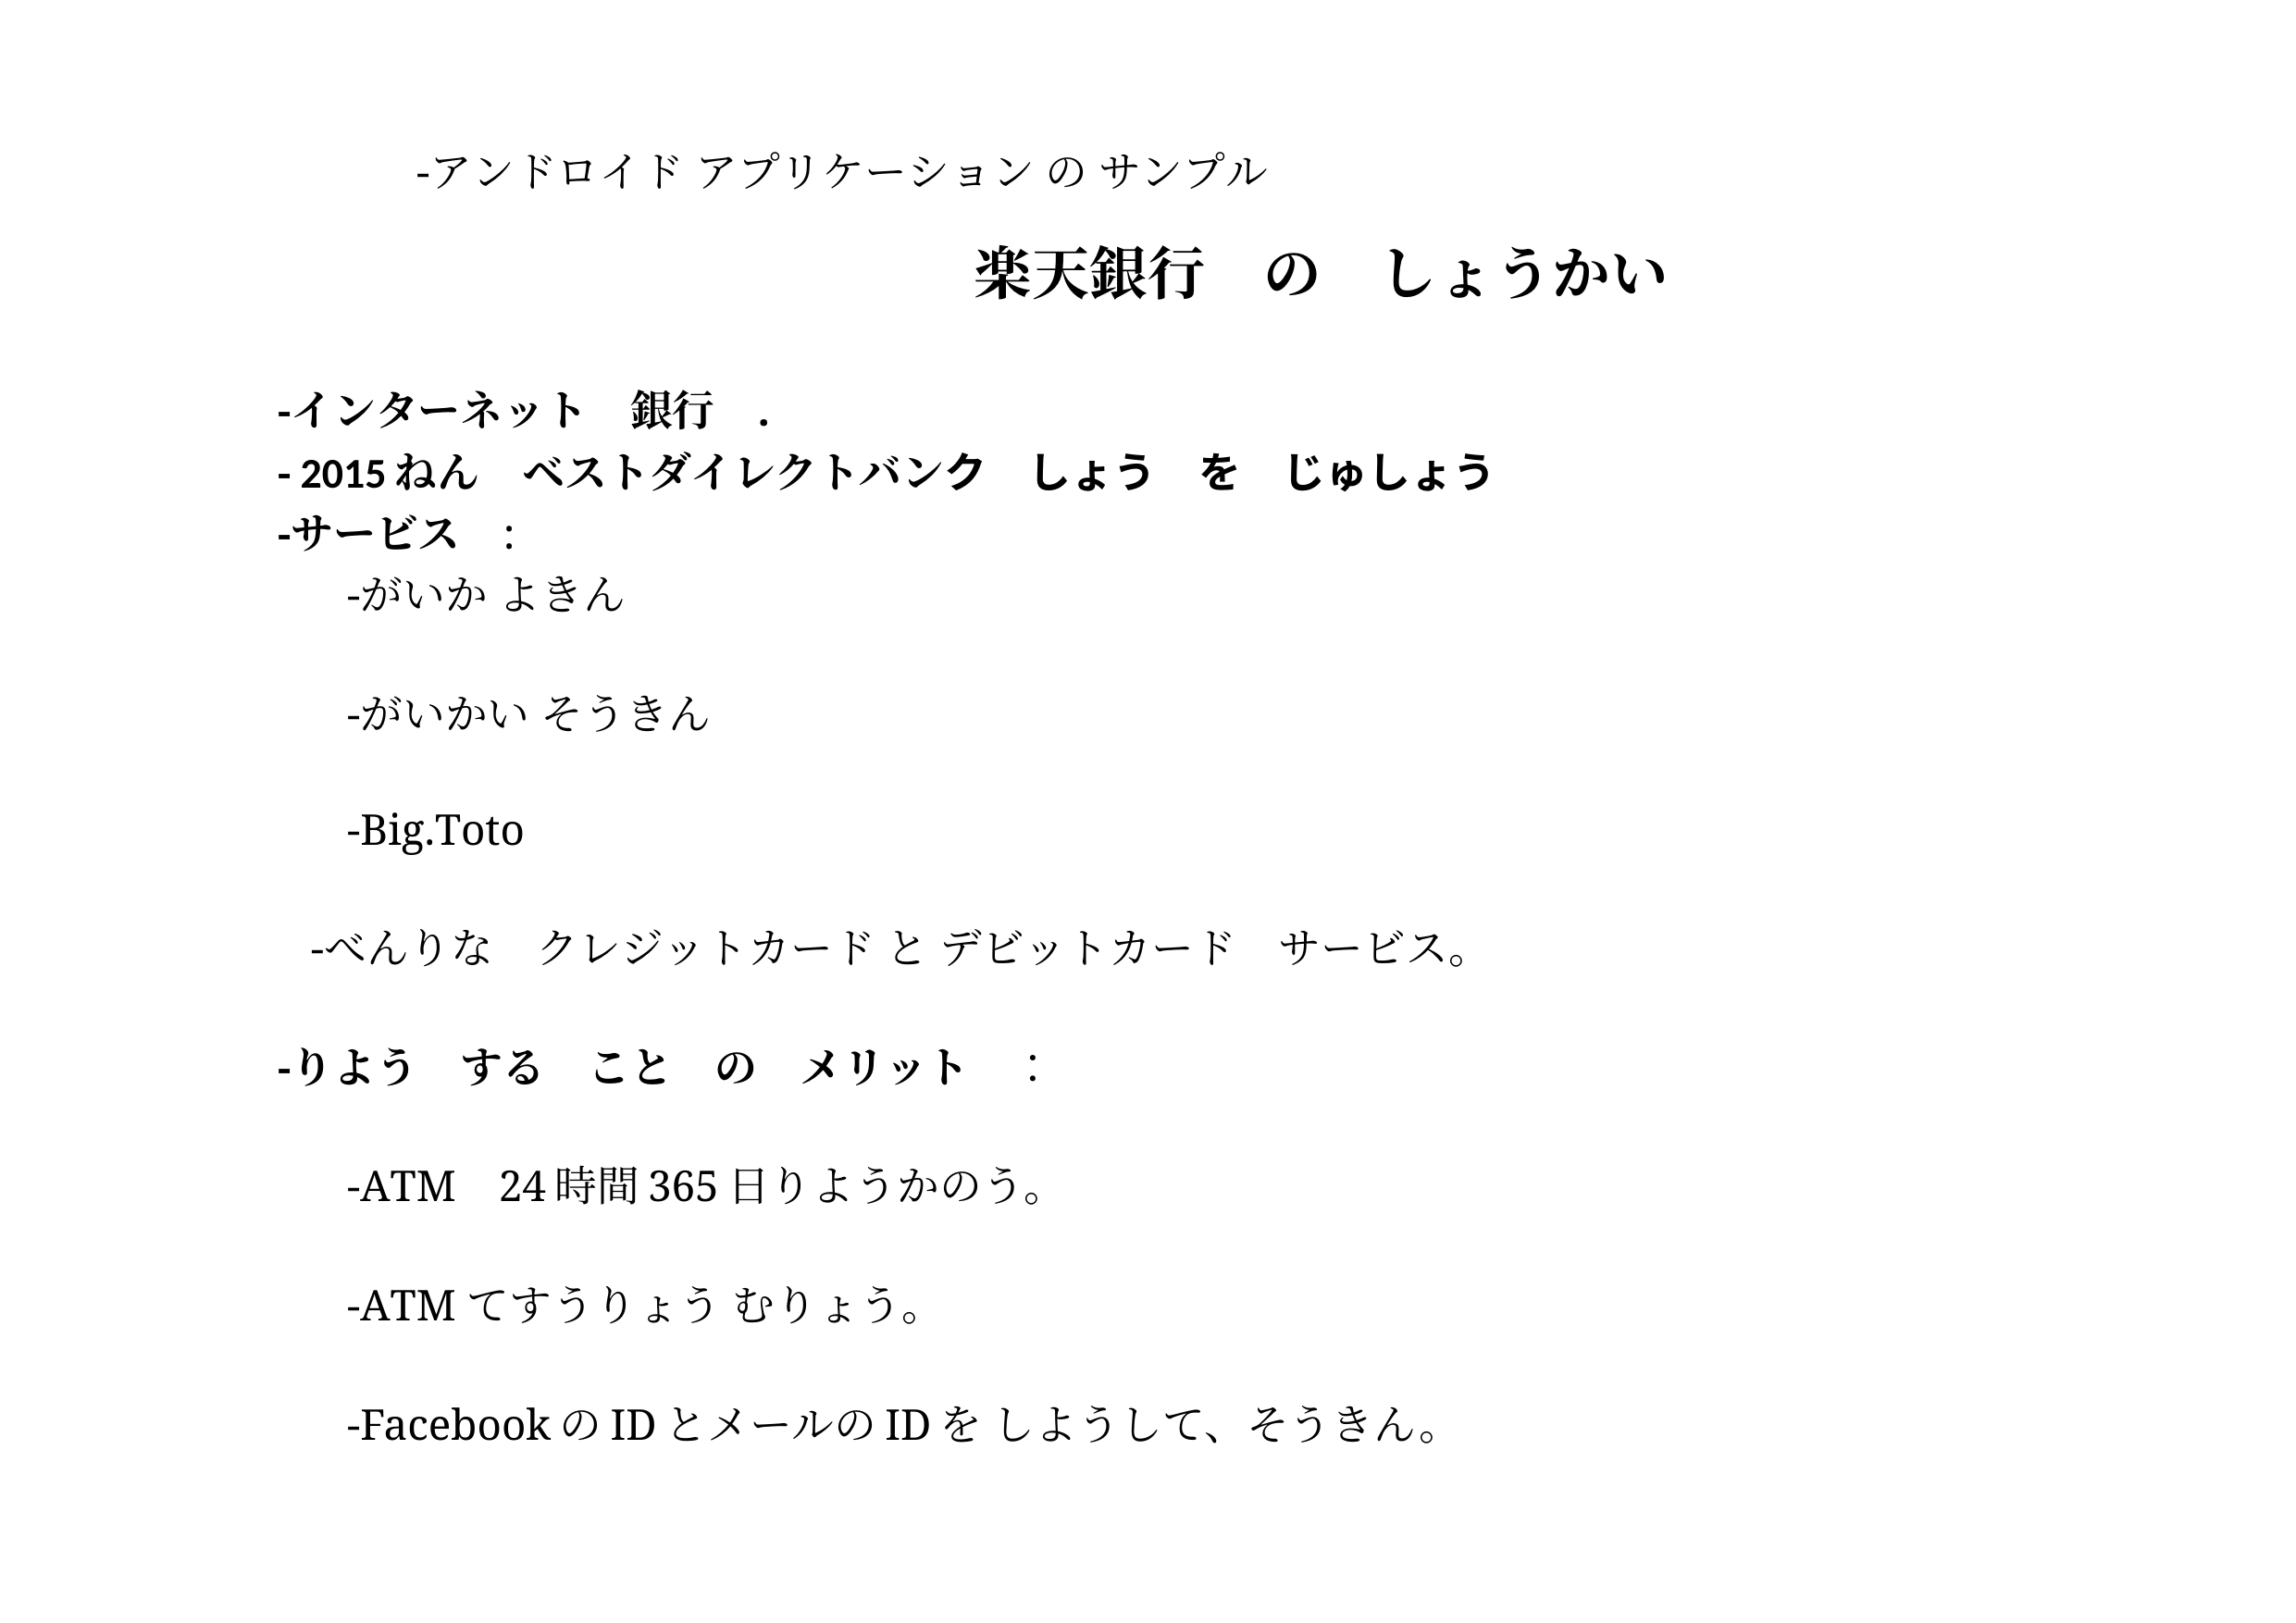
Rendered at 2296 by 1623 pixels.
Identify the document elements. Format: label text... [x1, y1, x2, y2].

list -りよう する こと の メリット ： [278, 1034, 2156, 1096]
list -がいかい そうきん [278, 680, 2156, 742]
list -がいか よきん [278, 562, 2156, 623]
list -べんりな クレジットカード と デビットカード サービス。 [278, 915, 2156, 976]
list -インターネット 銀行 . [278, 378, 2156, 439]
list -ATM てすうりょう むりょう。 [278, 1272, 2156, 1333]
list 楽天銀行 の しょうかい [486, 229, 2156, 312]
list -FacebookのIDとメールのIDを しようして、そうきん。 [278, 1391, 2156, 1453]
list -サービス : [278, 501, 2156, 562]
list -ATM 24時間365日りようかのう。 [278, 1153, 2156, 1214]
text -アンドロイド アプリケーション の サンプル [278, 139, 2156, 200]
list -Big.Toto [278, 799, 2156, 857]
list - 2015ねん ベストダイレクトバンク しょう を じゅしょう [278, 439, 2156, 501]
